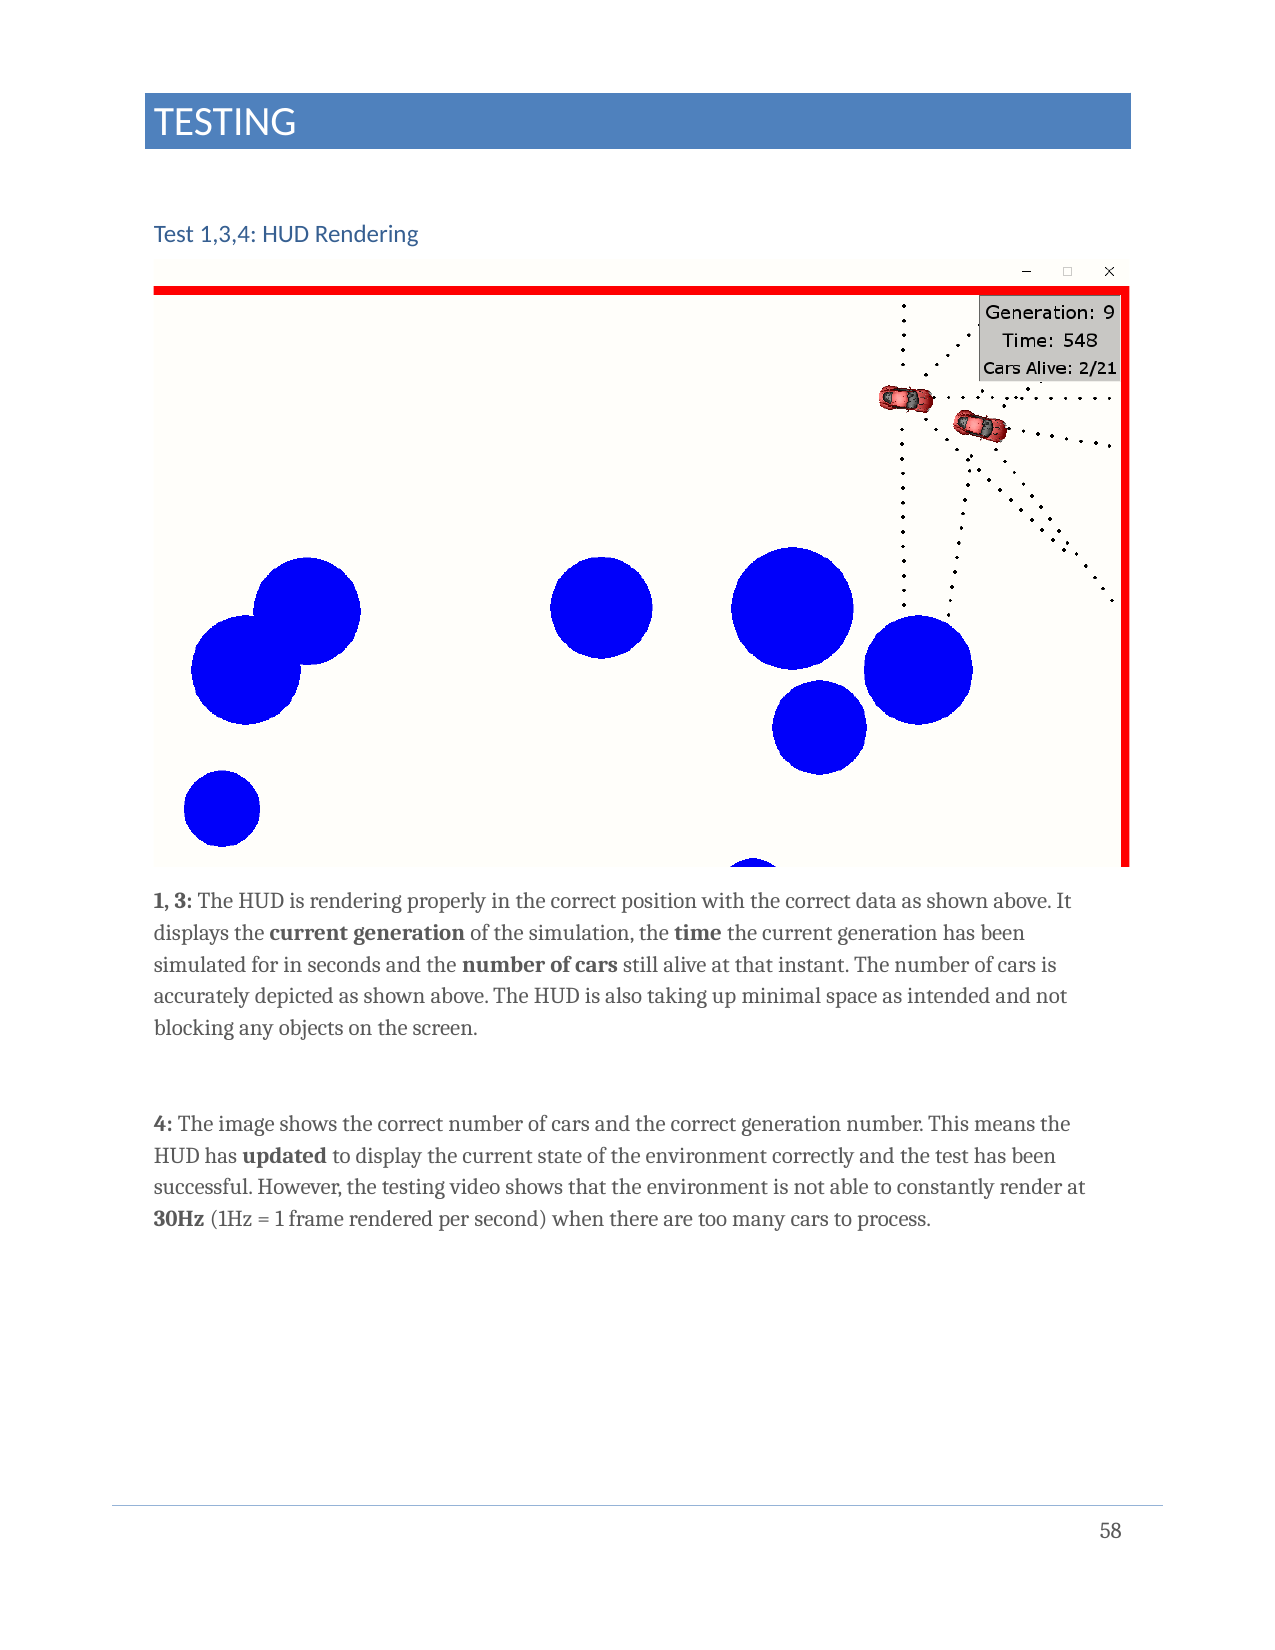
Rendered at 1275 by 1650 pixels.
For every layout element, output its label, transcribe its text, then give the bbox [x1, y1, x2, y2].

text 4: The image shows the correct number of cars and the correct generation number. This means the HUD has updated to display the current state of the environment correctly and the test has been successful. However, the testing video shows that the environment is not able to constantly render at 30Hz (1Hz = 1 frame rendered per second) when there are too many cars to process. [153, 1111, 1121, 1232]
picture [153, 259, 1130, 867]
text 1, 3: The HUD is rendering properly in the correct position with the correct data as shown above. It displays the current generation of the simulation, the time the current generation has been simulated for in seconds and the number of cars still alive at that instant. The number of cars is accurately depicted as shown above. The HUD is also taking up minimal space as intended and not blocking any objects on the screen. [153, 888, 1121, 1041]
subtitle Test 1,3,4: HUD Rendering [153, 218, 1121, 249]
